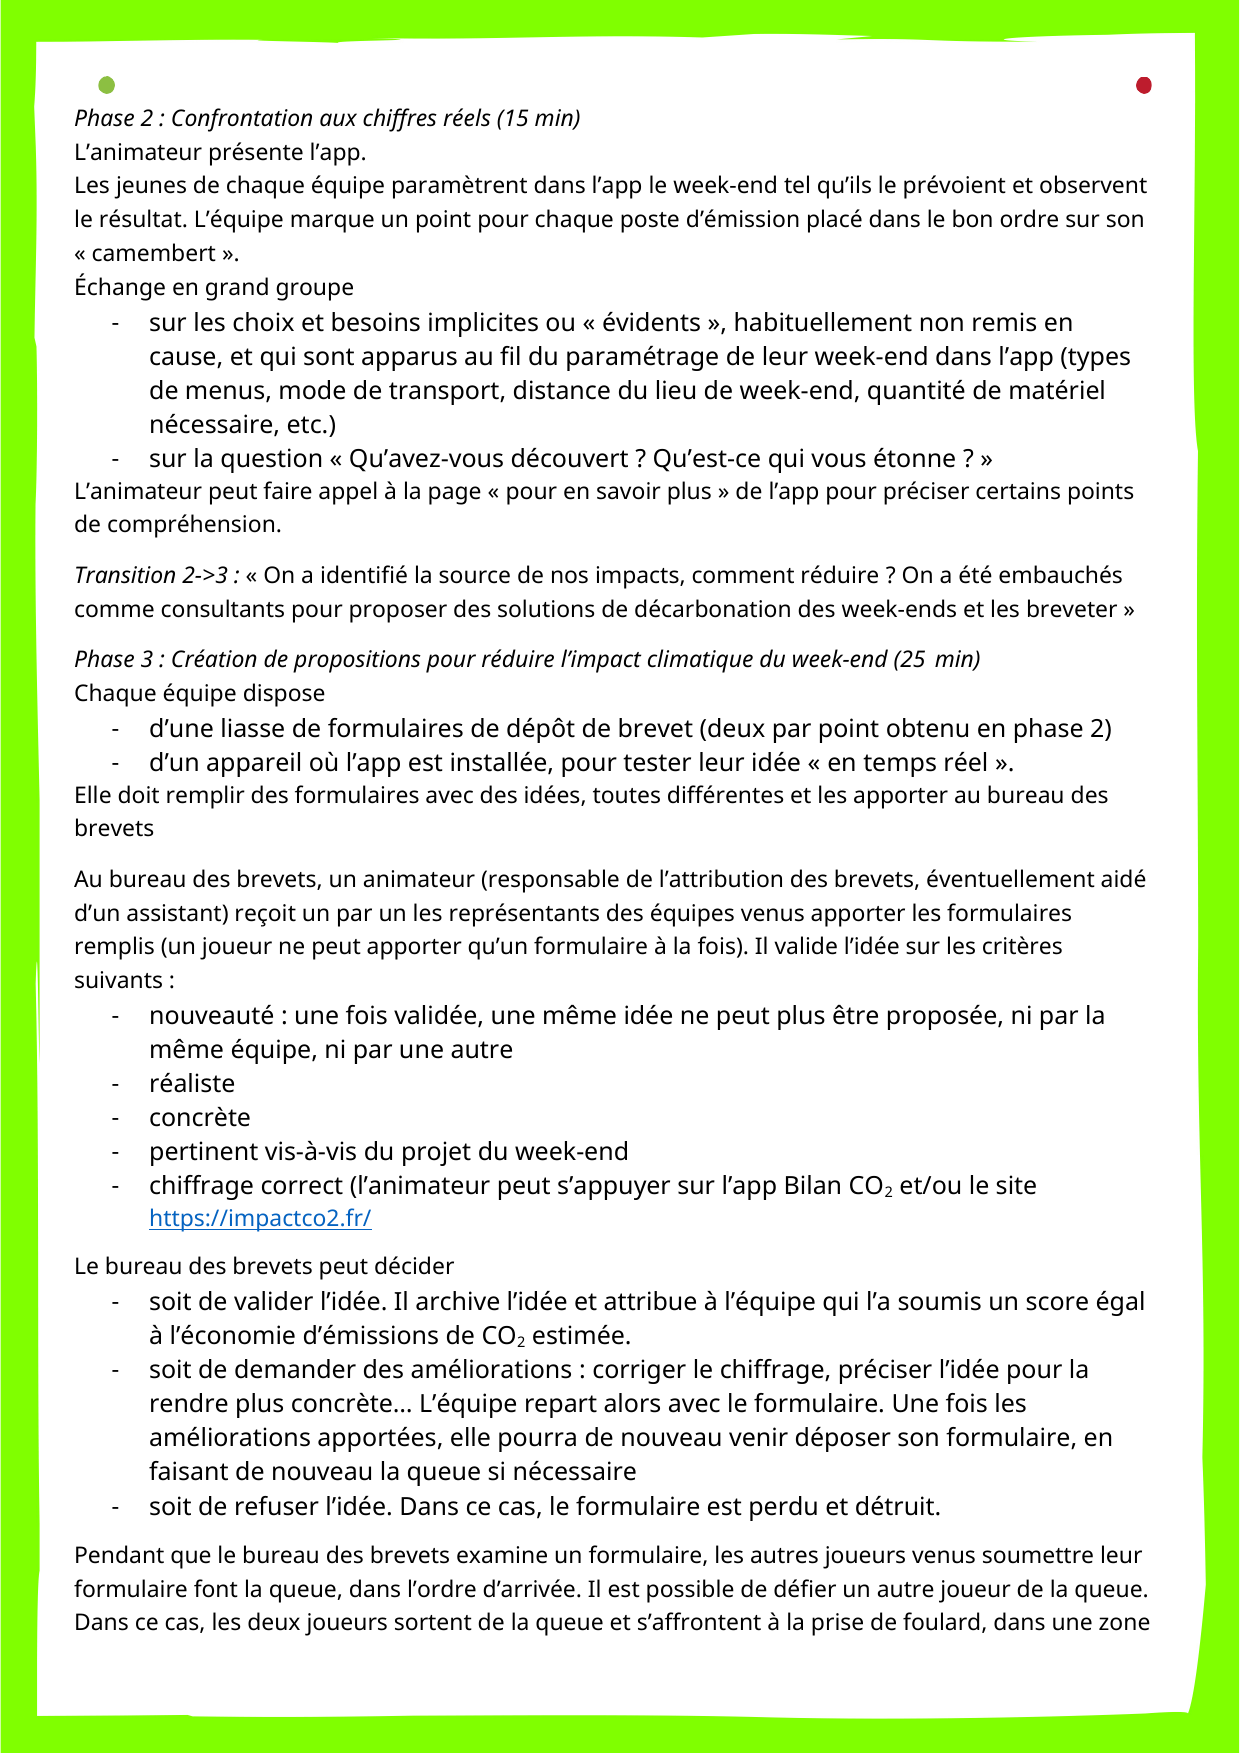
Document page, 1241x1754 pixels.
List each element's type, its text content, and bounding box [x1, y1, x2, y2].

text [74, 1539, 1152, 1638]
list soit de demander des améliorations : corriger le chiffrage, préciser l’idée pour la rendre plus concrète… L’équipe repart alors avec le formulaire. Une fois les améliorations apportées, elle pourra de nouveau venir déposer son formulaire, en faisant de nouveau la queue si nécessaire [111, 1352, 1152, 1488]
list soit de valider l’idée. Il archive l’idée et attribue à l’équipe qui l’a soumis un score égal à l’économie d’émissions de CO2 estimée. [111, 1284, 1152, 1352]
list sur les choix et besoins implicites ou « évidents », habituellement non remis en cause, et qui sont apparus au fil du paramétrage de leur week-end dans l’app (types de menus, mode de transport, distance du lieu de week-end, quantité de matériel nécessaire, etc.) [111, 304, 1152, 441]
text Les jeunes de chaque équipe paramètrent dans l’app le week-end tel qu’ils le prévoient et observent le résultat. L’équipe marque un point pour chaque poste d’émission placé dans le bon ordre sur son « camembert ». [74, 169, 1152, 268]
text L’animateur peut faire appel à la page « pour en savoir plus » de l’app pour préciser certains points de compréhension. [74, 474, 1152, 539]
text Au bureau des brevets, un animateur (responsable de l’attribution des brevets, éventuellement aidé d’un assistant) reçoit un par un les représentants des équipes venus apporter les formulaires remplis (un joueur ne peut apporter qu’un formulaire à la fois). Il valide l’idée sur les critères suivants : [74, 863, 1152, 995]
list soit de refuser l’idée. Dans ce cas, le formulaire est perdu et détruit. [111, 1488, 1152, 1522]
list sur la question « Qu’avez-vous découvert ? Qu’est-ce qui vous étonne ? » [111, 441, 1152, 474]
list nouveauté : une fois validée, une même idée ne peut plus être proposée, ni par la même équipe, ni par une autre [111, 998, 1152, 1066]
list réaliste [111, 1066, 1152, 1100]
text Phase 2 : Confrontation aux chiffres réels (15 min) [74, 102, 1152, 133]
list d’une liasse de formulaires de dépôt de brevet (deux par point obtenu en phase 2) [111, 710, 1152, 744]
list d’un appareil où l’app est installée, pour tester leur idée « en temps réel ». [111, 744, 1152, 778]
text Le bureau des brevets peut décider [74, 1250, 1152, 1281]
list chiffrage correct (l’animateur peut s’appuyer sur l’app Bilan CO2 et/ou le site https://impactco2.fr/ [111, 1168, 1152, 1233]
list concrète [111, 1100, 1152, 1134]
text Échange en grand groupe [74, 271, 1152, 302]
text L’animateur présente l’app. [74, 136, 1152, 167]
text Transition 2->3 : « On a identifié la source de nos impacts, comment réduire ? On a été embauchés comme consultants pour proposer des solutions de décarbonation des week-ends et les breveter » [74, 559, 1152, 624]
list pertinent vis-à-vis du projet du week-end [111, 1134, 1152, 1168]
text Chaque équipe dispose [74, 677, 1152, 708]
picture [0, 0, 1240, 1753]
text Phase 3 : Création de propositions pour réduire l’impact climatique du week-end (25 min) [74, 643, 1152, 674]
text Elle doit remplir des formulaires avec des idées, toutes différentes et les apporter au bureau des brevets [74, 778, 1152, 843]
